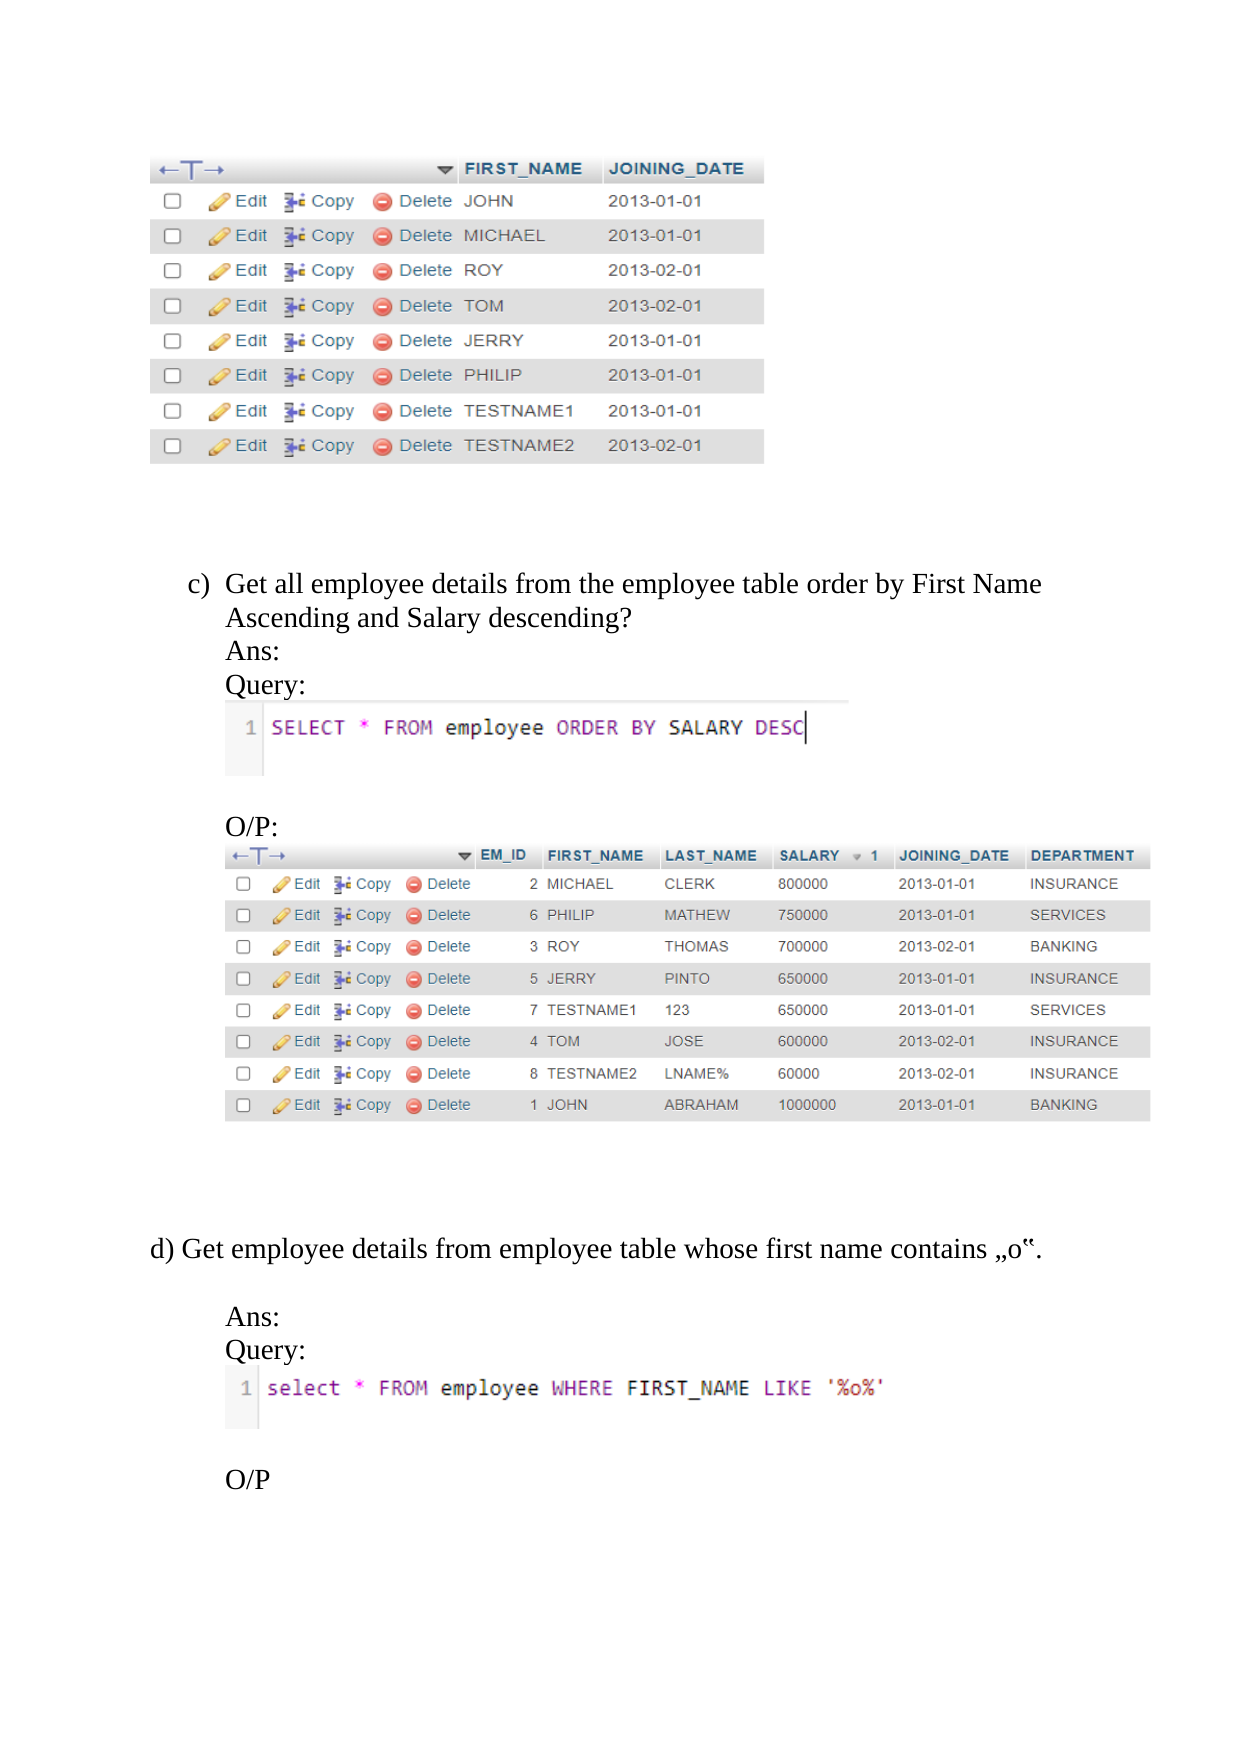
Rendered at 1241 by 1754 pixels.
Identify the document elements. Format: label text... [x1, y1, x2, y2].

list Get all employee details from the employee table order by First Name Ascending and Salary descending? [187, 566, 1090, 633]
text d) Get employee details from employee table whose first name contains „o‟. [150, 1232, 1090, 1265]
text O/P [225, 1462, 1090, 1495]
picture [150, 150, 777, 472]
text Query: [225, 667, 1090, 701]
text Query: [225, 1332, 1090, 1366]
picture [225, 700, 849, 776]
text Ans: [225, 633, 1090, 667]
picture [225, 842, 1166, 1136]
picture [225, 1365, 905, 1429]
text Ans: [225, 1299, 1090, 1332]
text O/P: [225, 809, 1090, 842]
